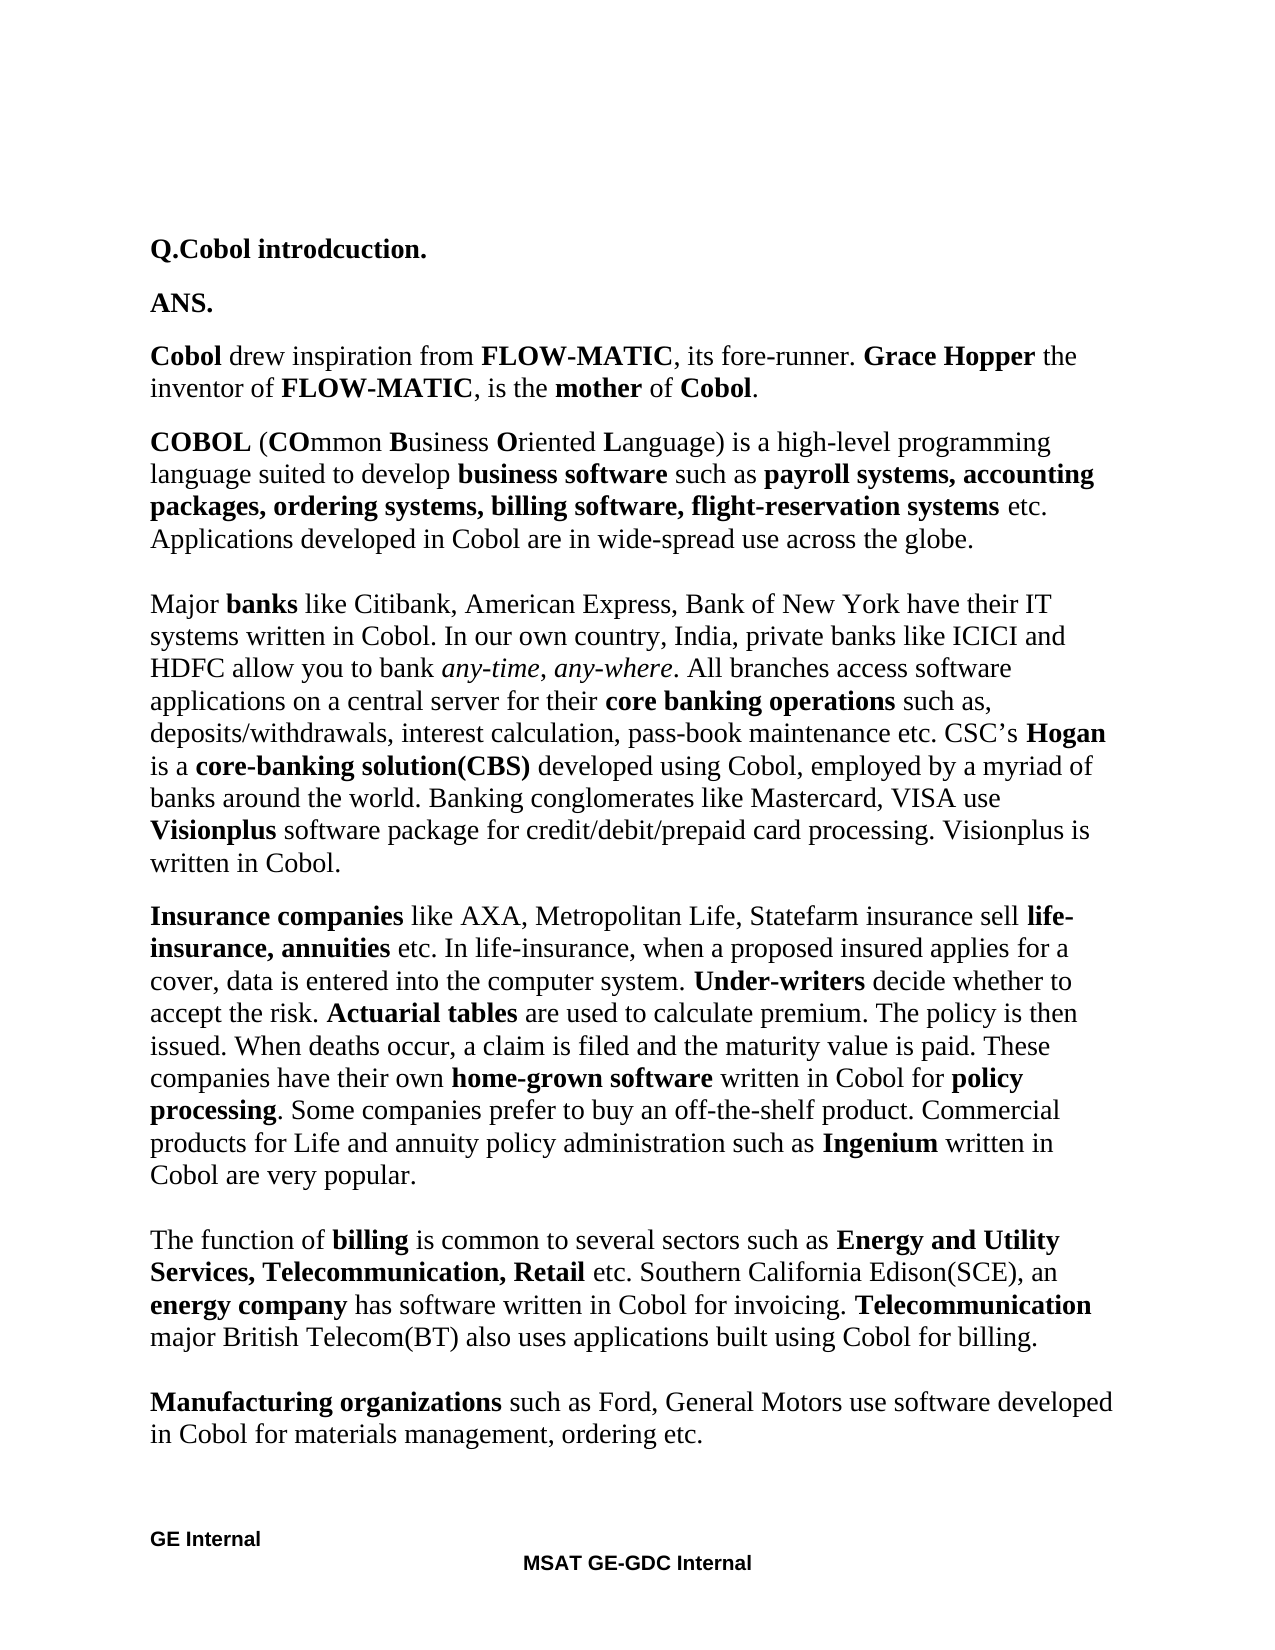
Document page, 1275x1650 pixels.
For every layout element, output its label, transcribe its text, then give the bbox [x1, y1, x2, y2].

text Insurance companies like AXA, Metropolitan Life, Statefarm insurance sell life-insurance, annuities etc. In life-insurance, when a proposed insured applies for a cover, data is entered into the computer system. Under-writers decide whether to accept the risk. Actuarial tables are used to calculate premium. The policy is then issued. When deaths occur, a claim is filed and the maturity value is paid. These companies have their own home-grown software written in Cobol for policy processing. Some companies prefer to buy an off-the-shelf product. Commercial products for Life and annuity policy administration such as Ingenium written in Cobol are very popular. The function of billing is common to several sectors such as Energy and Utility Services, Telecommunication, Retail etc. Southern California Edison(SCE), an energy company has software written in Cobol for invoicing. Telecommunication major British Telecom(BT) also uses applications built using Cobol for billing. Manufacturing organizations such as Ford, General Motors use software developed in Cobol for materials management, ordering etc. [150, 899, 1125, 1450]
text COBOL (COmmon Business Oriented Language) is a high-level programming language suited to develop business software such as payroll systems, accounting packages, ordering systems, billing software, flight-reservation systems etc. Applications developed in Cobol are in wide-spread use across the globe. Major banks like Citibank, American Express, Bank of New York have their IT systems written in Cobol. In our own country, India, private banks like ICICI and HDFC allow you to bank any-time, any-where. All branches access software applications on a central server for their core banking operations such as, deposits/withdrawals, interest calculation, pass-book maintenance etc. CSC’s Hogan is a core-banking solution(CBS) developed using Cobol, employed by a myriad of banks around the world. Banking conglomerates like Mastercard, VISA use Visionplus software package for credit/debit/prepaid card processing. Visionplus is written in Cobol. [150, 425, 1125, 878]
text Cobol drew inspiration from FLOW-MATIC, its fore-runner. Grace Hopper the inventor of FLOW-MATIC, is the mother of Cobol. [150, 339, 1125, 404]
text Q.Cobol introdcuction. [150, 233, 1125, 265]
text ANS. [150, 286, 1125, 318]
